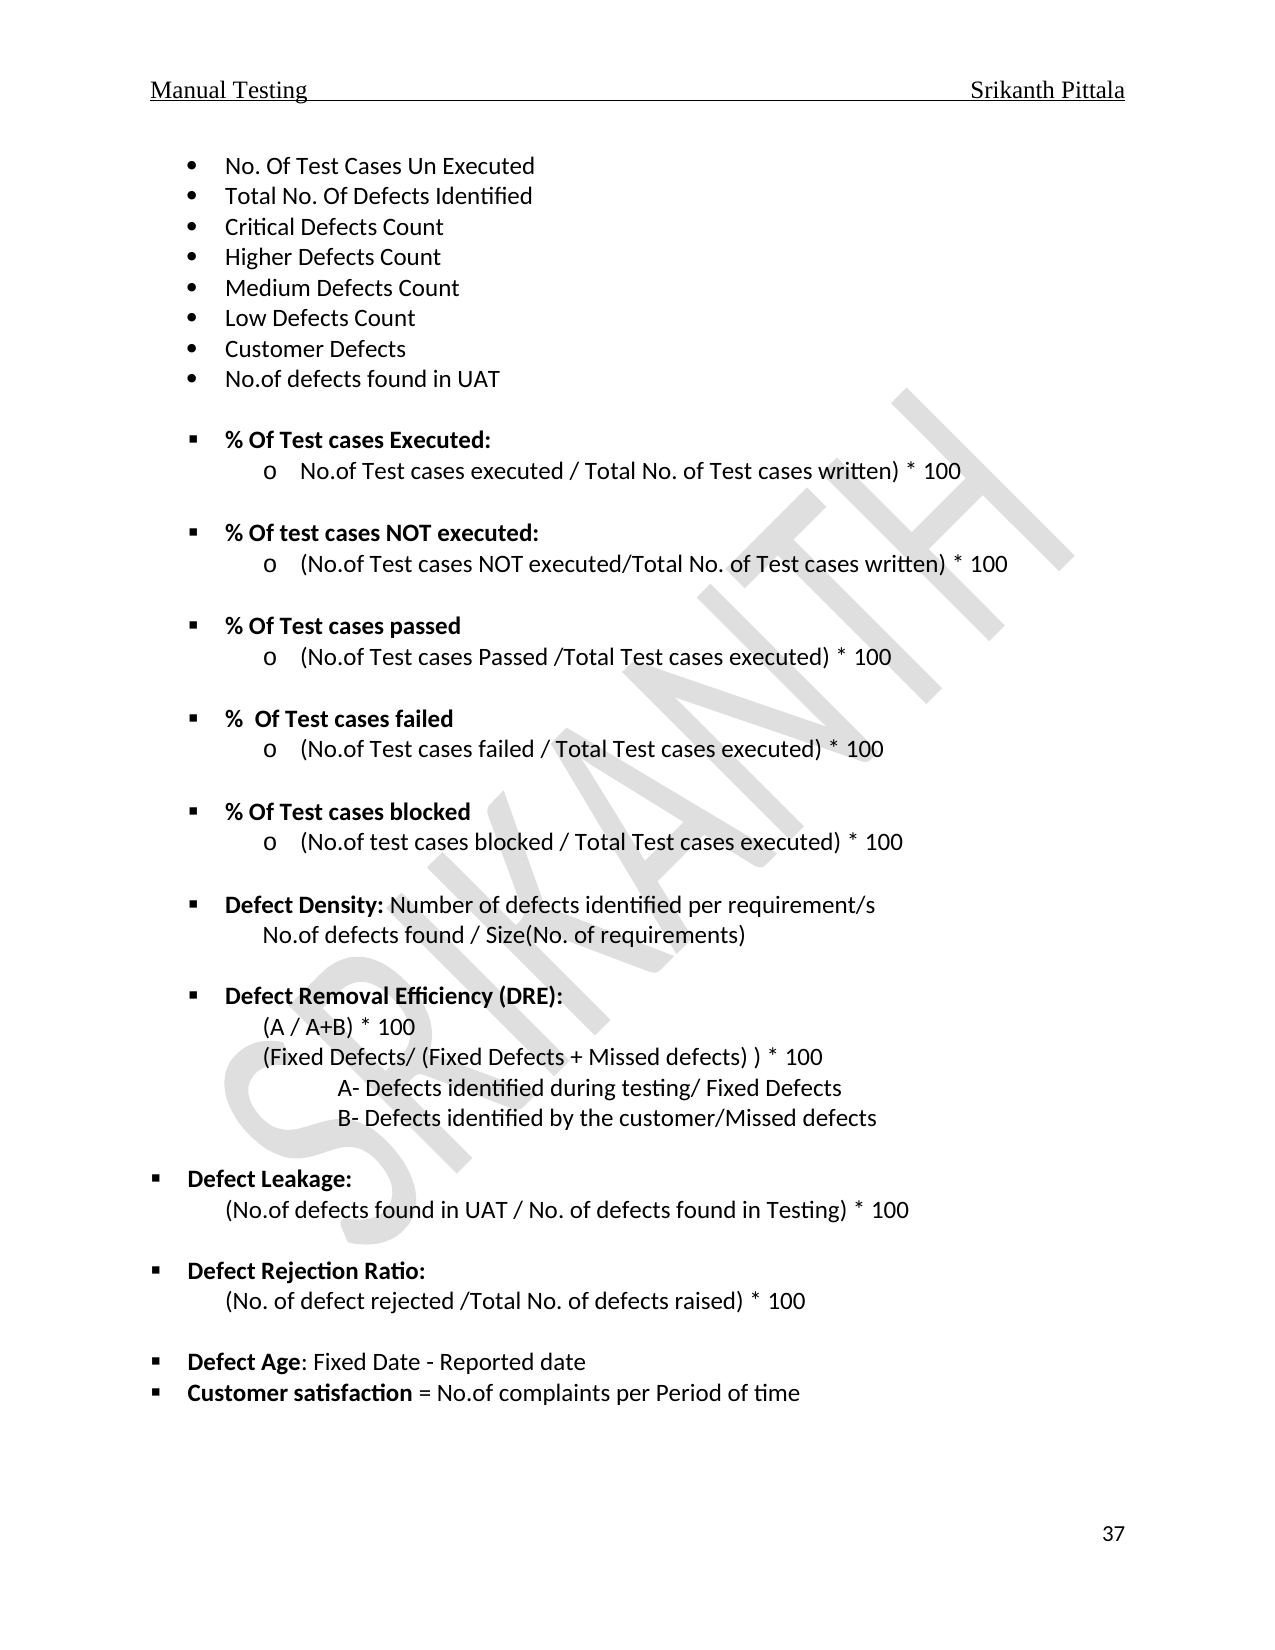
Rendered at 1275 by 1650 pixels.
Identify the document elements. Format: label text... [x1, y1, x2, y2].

list Total No. Of Defects Identified [187, 181, 1125, 211]
text (No. of defect rejected /Total No. of defects raised) * 100 [150, 1286, 1125, 1316]
text (Fixed Defects/ (Fixed Defects + Missed defects) ) * 100 [262, 1041, 1125, 1072]
text B- Defects identified by the customer/Missed defects [337, 1102, 1125, 1133]
text (A / A+B) * 100 [262, 1011, 1125, 1041]
text (No.of defects found in UAT / No. of defects found in Testing) * 100 [150, 1194, 1125, 1224]
list Customer Defects [187, 333, 1125, 364]
list % Of Test cases passed [187, 610, 1125, 641]
list (No.of Test cases NOT executed/Total No. of Test cases written) * 100 [262, 548, 1125, 580]
list (No.of test cases blocked / Total Test cases executed) * 100 [262, 826, 1125, 858]
list Higher Defects Count [187, 242, 1125, 272]
list Medium Defects Count [187, 272, 1125, 303]
list Defect Removal Efficiency (DRE): [187, 980, 1125, 1011]
list % Of Test cases blocked [187, 796, 1125, 826]
list % Of Test cases failed [187, 703, 1125, 734]
list Defect Rejection Ratio: [150, 1255, 1125, 1286]
list Low Defects Count [187, 303, 1125, 333]
list (No.of Test cases failed / Total Test cases executed) * 100 [262, 734, 1125, 765]
list No. Of Test Cases Un Executed [187, 150, 1125, 181]
list % Of Test cases Executed: [187, 425, 1125, 455]
list Defect Leakage: [150, 1163, 1125, 1194]
list Critical Defects Count [187, 211, 1125, 242]
list No.of Test cases executed / Total No. of Test cases written) * 100 [262, 455, 1125, 487]
text A- Defects identified during testing/ Fixed Defects [337, 1072, 1125, 1102]
text No.of defects found / Size(No. of requirements) [187, 919, 1125, 950]
list % Of test cases NOT executed: [187, 517, 1125, 548]
list Defect Age: Fixed Date - Reported date [150, 1347, 1125, 1377]
list Defect Density: Number of defects identified per requirement/s [187, 889, 1125, 919]
list Customer satisfaction = No.of complaints per Period of time [150, 1377, 1125, 1408]
list (No.of Test cases Passed /Total Test cases executed) * 100 [262, 641, 1125, 673]
list No.of defects found in UAT [187, 364, 1125, 394]
